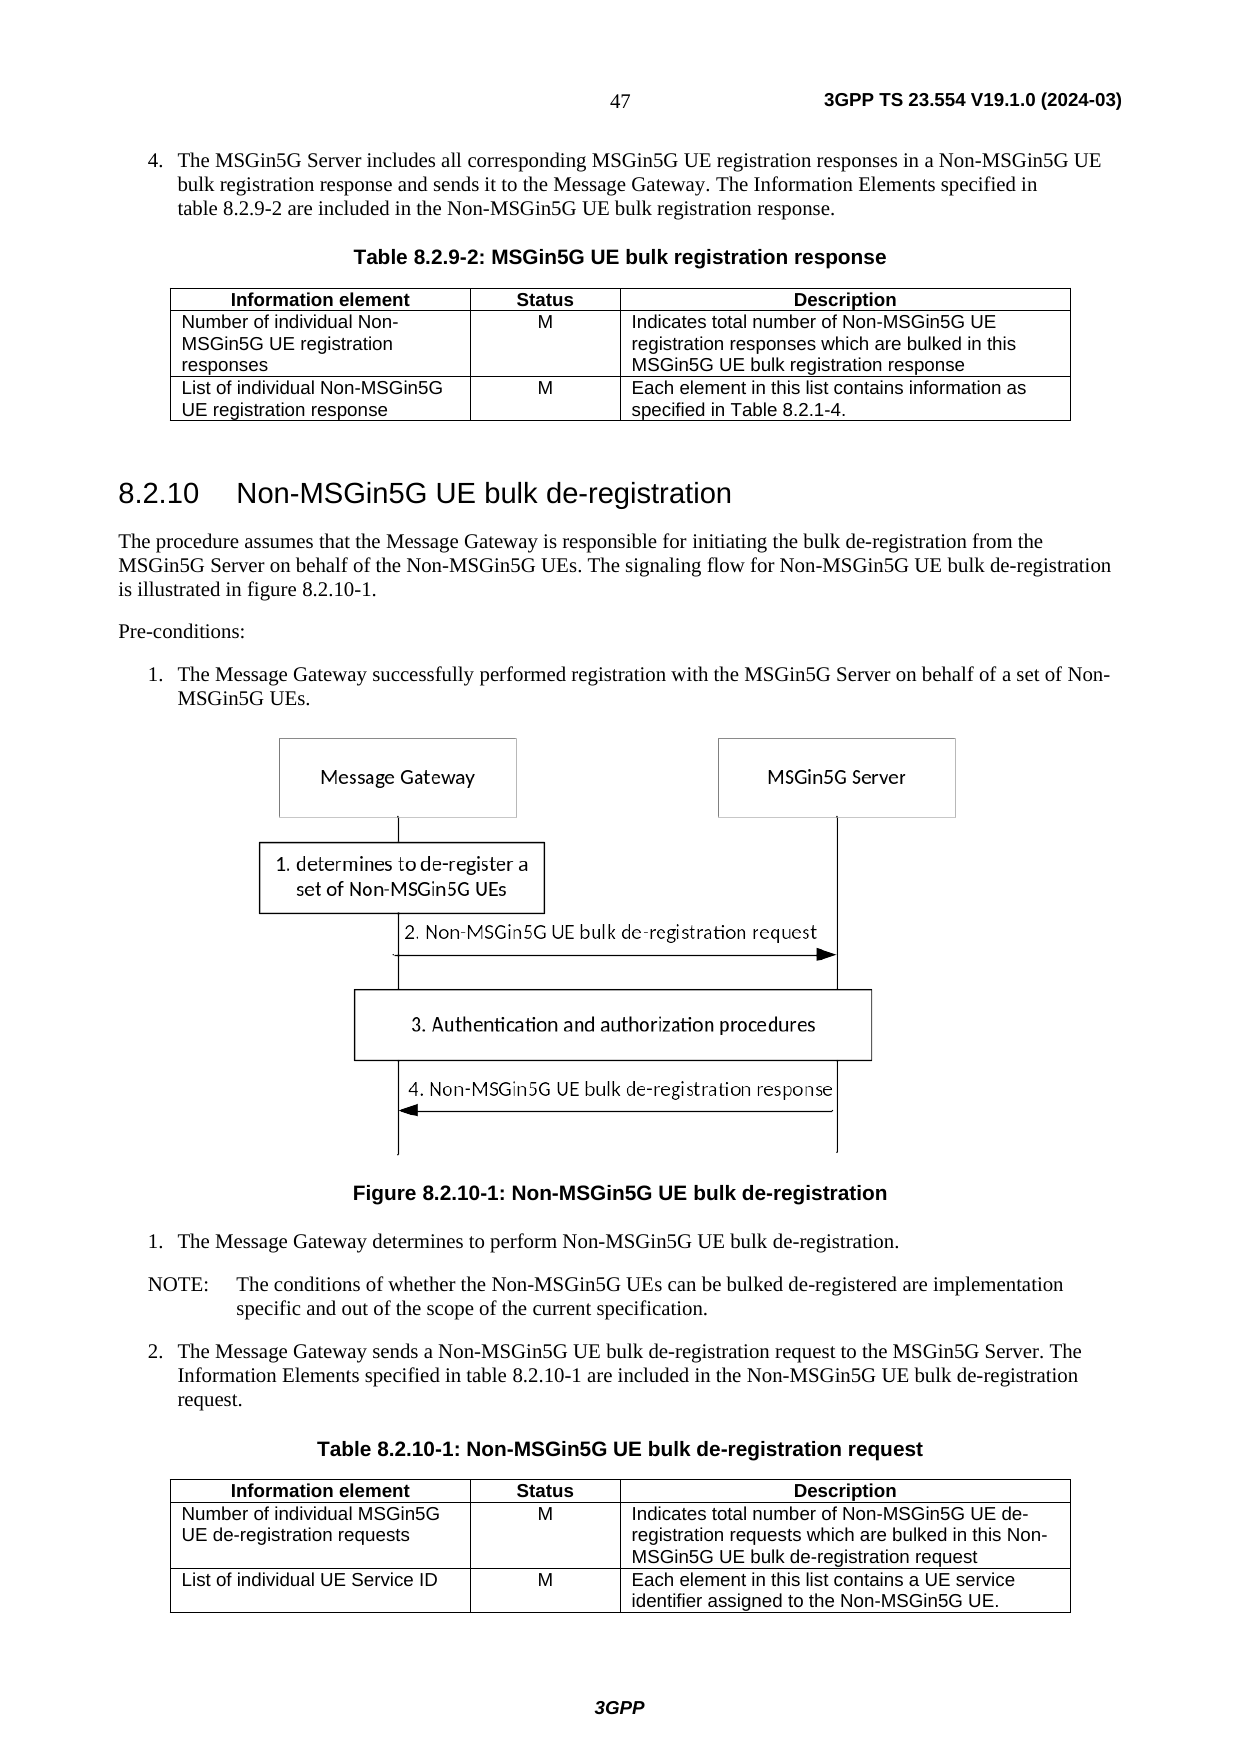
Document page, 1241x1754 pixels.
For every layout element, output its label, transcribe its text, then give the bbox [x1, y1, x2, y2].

table_cell Number of individual MSGin5G UE de-registration requests [171, 1503, 470, 1567]
table_cell M [471, 1503, 620, 1567]
table_header Description [621, 1480, 1070, 1502]
table_cell Indicates total number of Non-MSGin5G UE de-registration requests which are bulked in this Non-MSGin5G UE bulk de-registration request [621, 1503, 1070, 1567]
text Pre-conditions: [118, 619, 1122, 643]
table_cell List of individual UE Service ID [171, 1569, 470, 1612]
text 1. The Message Gateway determines to perform Non-MSGin5G UE bulk de-registration. [148, 1229, 1122, 1253]
table_cell Each element in this list contains information as specified in Table 8.2.1-4. [621, 377, 1070, 420]
table_header Information element [171, 1480, 470, 1502]
table_header Description [621, 289, 1070, 310]
table_cell List of individual Non-MSGin5G UE registration response [171, 377, 470, 420]
table_header Status [471, 289, 620, 310]
text 4. The MSGin5G Server includes all corresponding MSGin5G UE registration responses in a Non-MSGin5G UE bulk registration response and sends it to the Message Gateway. The Information Elements specified in table 8.2.9-2 are included in the Non-MSGin5G UE bulk registration response. [148, 147, 1122, 220]
text Table 8.2.10-1: Non-MSGin5G UE bulk de-registration request [118, 1436, 1122, 1460]
table_cell Number of individual Non-MSGin5G UE registration responses [171, 311, 470, 376]
table_header Information element [171, 289, 470, 310]
text 1. The Message Gateway successfully performed registration with the MSGin5G Server on behalf of a set of Non-MSGin5G UEs. [148, 662, 1122, 710]
table_cell M [471, 377, 620, 420]
text NOTE: The conditions of whether the Non-MSGin5G UEs can be bulked de-registered are implementation specific and out of the scope of the current specification. [148, 1272, 1122, 1320]
table_cell M [471, 1569, 620, 1612]
text 2. The Message Gateway sends a Non-MSGin5G UE bulk de-registration request to the MSGin5G Server. The Information Elements specified in table 8.2.10-1 are included in the Non-MSGin5G UE bulk de-registration request. [148, 1339, 1122, 1411]
table_cell M [471, 311, 620, 376]
table_cell Each element in this list contains a UE service identifier assigned to the Non-MSGin5G UE. [621, 1569, 1070, 1612]
text Figure 8.2.10-1: Non-MSGin5G UE bulk de-registration [118, 1181, 1122, 1204]
text The procedure assumes that the Message Gateway is responsible for initiating the bulk de-registration from the MSGin5G Server on behalf of the Non-MSGin5G UEs. The signaling flow for Non-MSGin5G UE bulk de-registration is illustrated in figure 8.2.10-1. [118, 528, 1122, 601]
table_header Status [471, 1480, 620, 1502]
table_cell Indicates total number of Non-MSGin5G UE registration responses which are bulked in this MSGin5G UE bulk registration response [621, 311, 1070, 376]
subtitle 8.2.10 Non-MSGin5G UE bulk de-registration [118, 476, 1122, 510]
text Table 8.2.9-2: MSGin5G UE bulk registration response [118, 245, 1122, 269]
